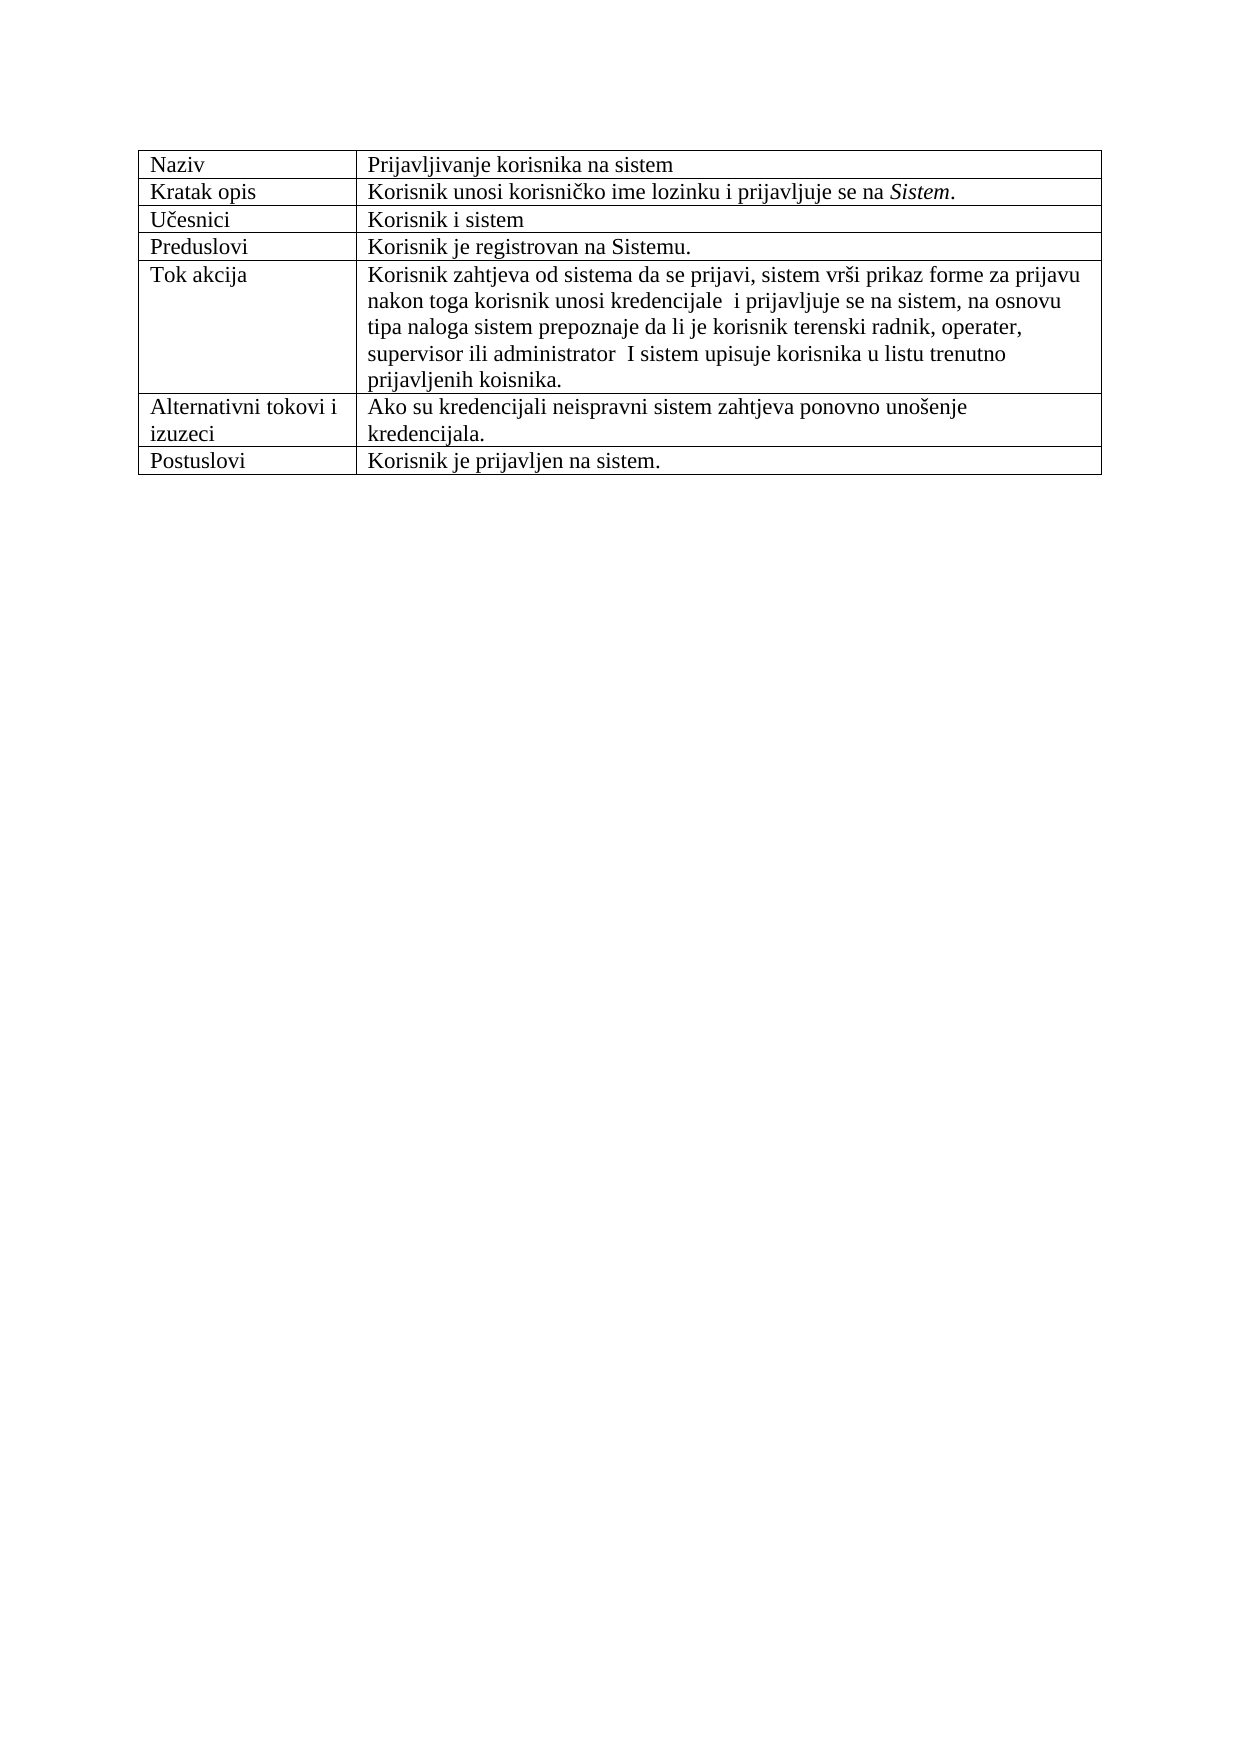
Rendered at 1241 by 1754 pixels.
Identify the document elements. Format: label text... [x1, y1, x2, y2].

table_cell Ako su kredencijali neispravni sistem zahtjeva ponovno unošenje kredencijala. [357, 394, 1101, 446]
table_cell Tok akcija [139, 261, 356, 392]
table_header Naziv [139, 151, 356, 177]
table_header Prijavljivanje korisnika na sistem [357, 151, 1101, 177]
table_cell Korisnik i sistem [357, 206, 1101, 232]
table_cell Korisnik unosi korisničko ime lozinku i prijavljuje se na Sistem. [357, 179, 1101, 205]
table_cell Korisnik je registrovan na Sistemu. [357, 233, 1101, 259]
table_cell Učesnici [139, 206, 356, 232]
table_cell Alternativni tokovi i izuzeci [139, 394, 356, 446]
table_cell Korisnik je prijavljen na sistem. [357, 447, 1101, 473]
table_cell Preduslovi [139, 233, 356, 259]
table_cell Postuslovi [139, 447, 356, 473]
table_cell Korisnik zahtjeva od sistema da se prijavi, sistem vrši prikaz forme za prijavu nakon toga korisnik unosi kredencijale i prijavljuje se na sistem, na osnovu tipa naloga sistem prepoznaje da li je korisnik terenski radnik, operater, supervisor ili administrator I sistem upisuje korisnika u listu trenutno prijavljenih koisnika. [357, 261, 1101, 392]
table_cell Kratak opis [139, 179, 356, 205]
